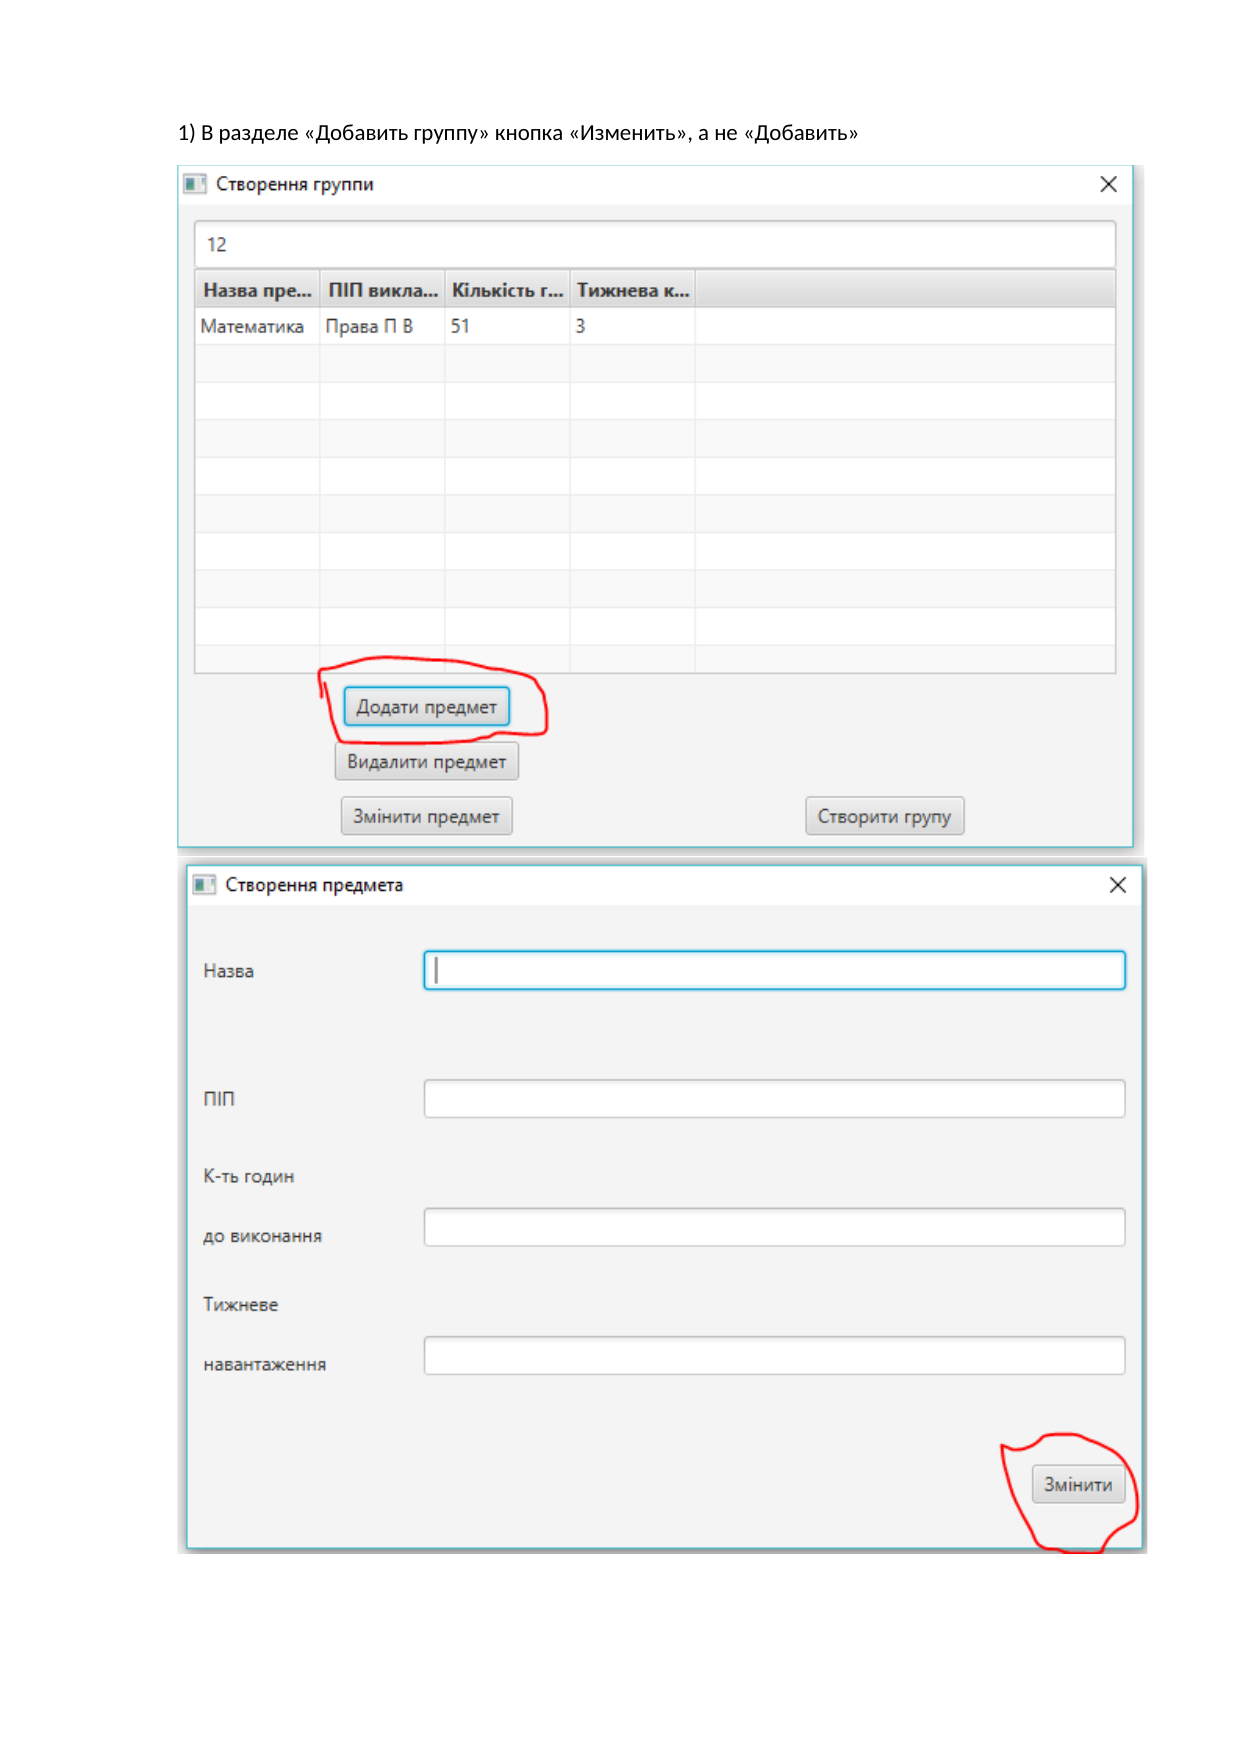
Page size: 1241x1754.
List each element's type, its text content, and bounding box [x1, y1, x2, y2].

picture [177, 165, 1145, 856]
text 1) В разделе «Добавить группу» кнопка «Изменить», а не «Добавить» [177, 118, 1152, 146]
picture [177, 857, 1148, 1554]
